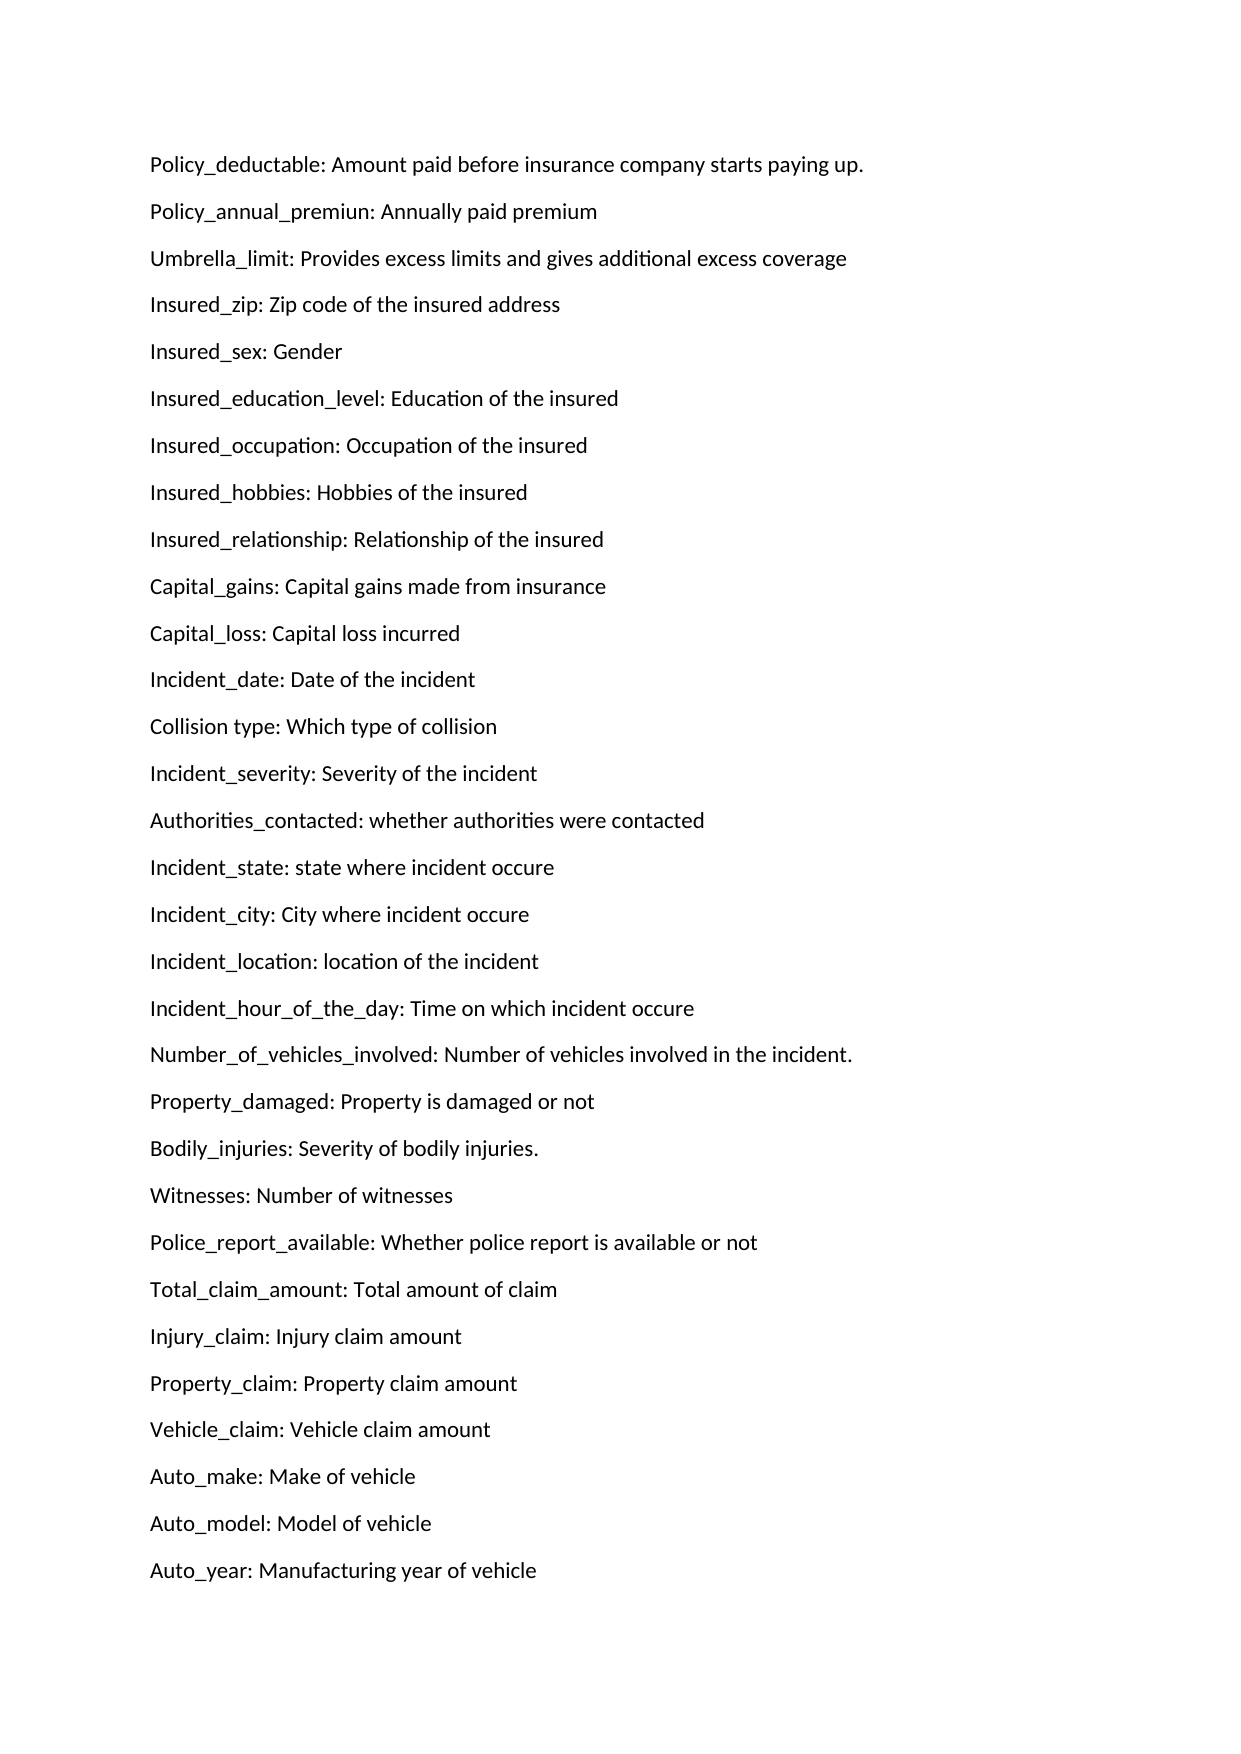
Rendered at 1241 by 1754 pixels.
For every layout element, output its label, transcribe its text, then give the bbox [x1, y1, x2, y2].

text Incident_location: location of the incident [150, 947, 1090, 975]
text Vehicle_claim: Vehicle claim amount [150, 1416, 1090, 1444]
text Injury_claim: Injury claim amount [150, 1322, 1090, 1350]
text Property_claim: Property claim amount [150, 1369, 1090, 1397]
text Auto_make: Make of vehicle [150, 1462, 1090, 1491]
text Collision type: Which type of collision [150, 712, 1090, 741]
text Insured_sex: Gender [150, 337, 1090, 366]
text Auto_year: Manufacturing year of vehicle [150, 1556, 1090, 1584]
text Policy_annual_premiun: Annually paid premium [150, 197, 1090, 225]
text Number_of_vehicles_involved: Number of vehicles involved in the incident. [150, 1041, 1090, 1069]
text Total_claim_amount: Total amount of claim [150, 1275, 1090, 1303]
text Capital_loss: Capital loss incurred [150, 619, 1090, 647]
text Insured_hobbies: Hobbies of the insured [150, 478, 1090, 506]
text Capital_gains: Capital gains made from insurance [150, 572, 1090, 600]
text Bodily_injuries: Severity of bodily injuries. [150, 1134, 1090, 1162]
text Witnesses: Number of witnesses [150, 1181, 1090, 1209]
text Umbrella_limit: Provides excess limits and gives additional excess coverage [150, 244, 1090, 272]
text Policy_deductable: Amount paid before insurance company starts paying up. [150, 150, 1090, 178]
text Incident_date: Date of the incident [150, 666, 1090, 694]
text Police_report_available: Whether police report is available or not [150, 1228, 1090, 1256]
text Insured_zip: Zip code of the insured address [150, 291, 1090, 319]
text Incident_severity: Severity of the incident [150, 759, 1090, 787]
text Insured_education_level: Education of the insured [150, 384, 1090, 412]
text Incident_state: state where incident occure [150, 853, 1090, 881]
text Incident_hour_of_the_day: Time on which incident occure [150, 994, 1090, 1022]
text Incident_city: City where incident occure [150, 900, 1090, 928]
text Authorities_contacted: whether authorities were contacted [150, 806, 1090, 834]
text Insured_relationship: Relationship of the insured [150, 525, 1090, 553]
text Property_damaged: Property is damaged or not [150, 1087, 1090, 1116]
text Auto_model: Model of vehicle [150, 1509, 1090, 1537]
text Insured_occupation: Occupation of the insured [150, 431, 1090, 459]
